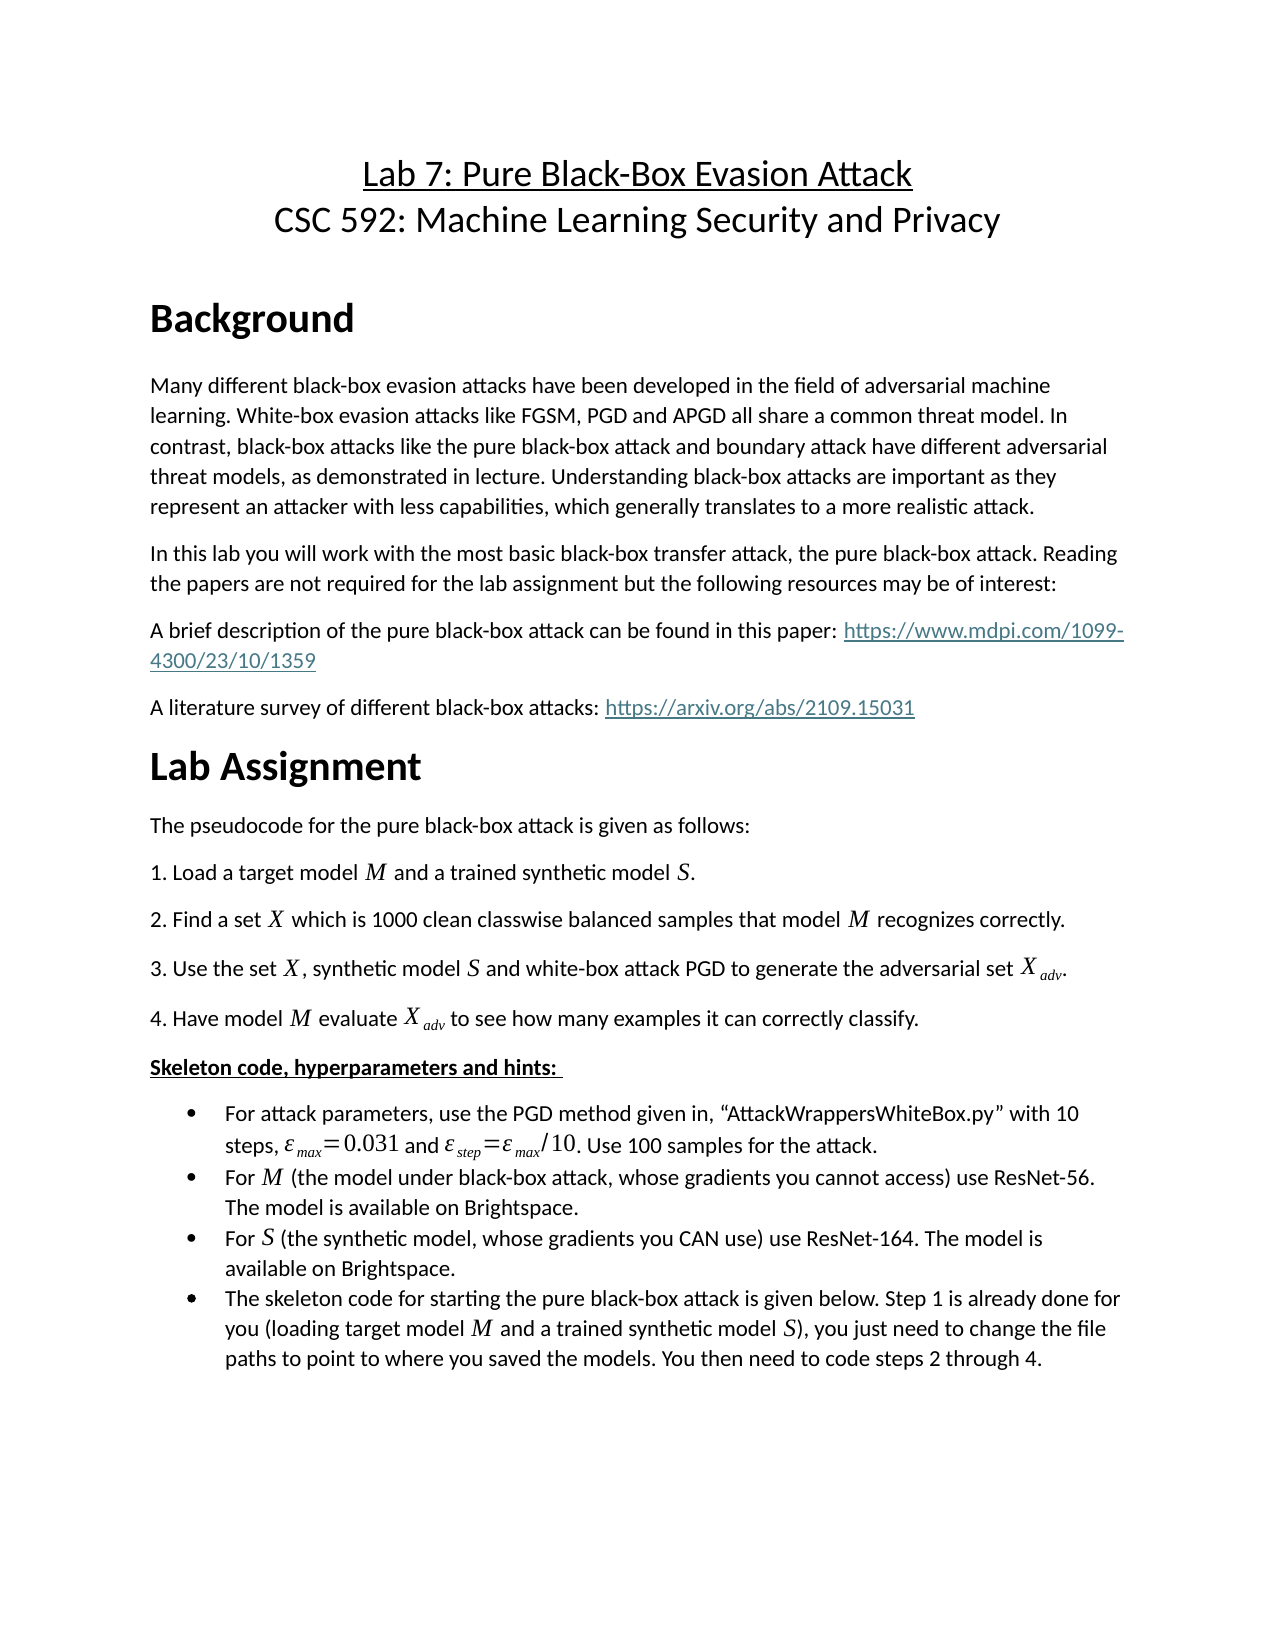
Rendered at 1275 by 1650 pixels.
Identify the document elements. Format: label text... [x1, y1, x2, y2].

text CSC 592: Machine Learning Security and Privacy [150, 196, 1125, 242]
text 4. Have model evaluate to see how many examples it can correctly classify. [150, 1002, 1125, 1034]
text 2. Find a set which is 1000 clean classwise balanced samples that model recognizes correctly. [150, 905, 1125, 933]
text 3. Use the set , synthetic model and white-box attack PGD to generate the adversarial set . [150, 952, 1125, 984]
text Many different black-box evasion attacks have been developed in the field of adversarial machine learning. White-box evasion attacks like FGSM, PGD and APGD all share a common threat model. In contrast, black-box attacks like the pure black-box attack and boundary attack have different adversarial threat models, as demonstrated in lecture. Understanding black-box attacks are important as they represent an attacker with less capabilities, which generally translates to a more realistic attack. [150, 371, 1125, 520]
text The pseudocode for the pure black-box attack is given as follows: [150, 812, 1125, 840]
text Lab Assignment [150, 740, 1125, 791]
list For attack parameters, use the PGD method given in, “AttackWrappersWhiteBox.py” with 10 steps, and . Use 100 samples for the attack. [187, 1099, 1125, 1161]
text 1. Load a target model and a trained synthetic model . [150, 858, 1125, 887]
text A brief description of the pure black-box attack can be found in this paper: https://www.mdpi.com/1099-4300/23/10/1359 [150, 616, 1125, 674]
text Lab 7: Pure Black-Box Evasion Attack [150, 150, 1125, 196]
text Background [150, 292, 1125, 343]
text In this lab you will work with the most basic black-box transfer attack, the pure black-box attack. Reading the papers are not required for the lab assignment but the following resources may be of interest: [150, 539, 1125, 597]
list For (the model under black-box attack, whose gradients you cannot access) use ResNet-56. The model is available on Brightspace. [187, 1163, 1125, 1222]
list The skeleton code for starting the pure black-box attack is given below. Step 1 is already done for you (loading target model and a trained synthetic model ), you just need to change the file paths to point to where you saved the models. You then need to code steps 2 through 4. [187, 1284, 1125, 1373]
text Skeleton code, hyperparameters and hints: [150, 1053, 1125, 1081]
list For (the synthetic model, whose gradients you CAN use) use ResNet-164. The model is available on Brightspace. [187, 1224, 1125, 1282]
text A literature survey of different black-box attacks: https://arxiv.org/abs/2109.15031 [150, 693, 1125, 721]
